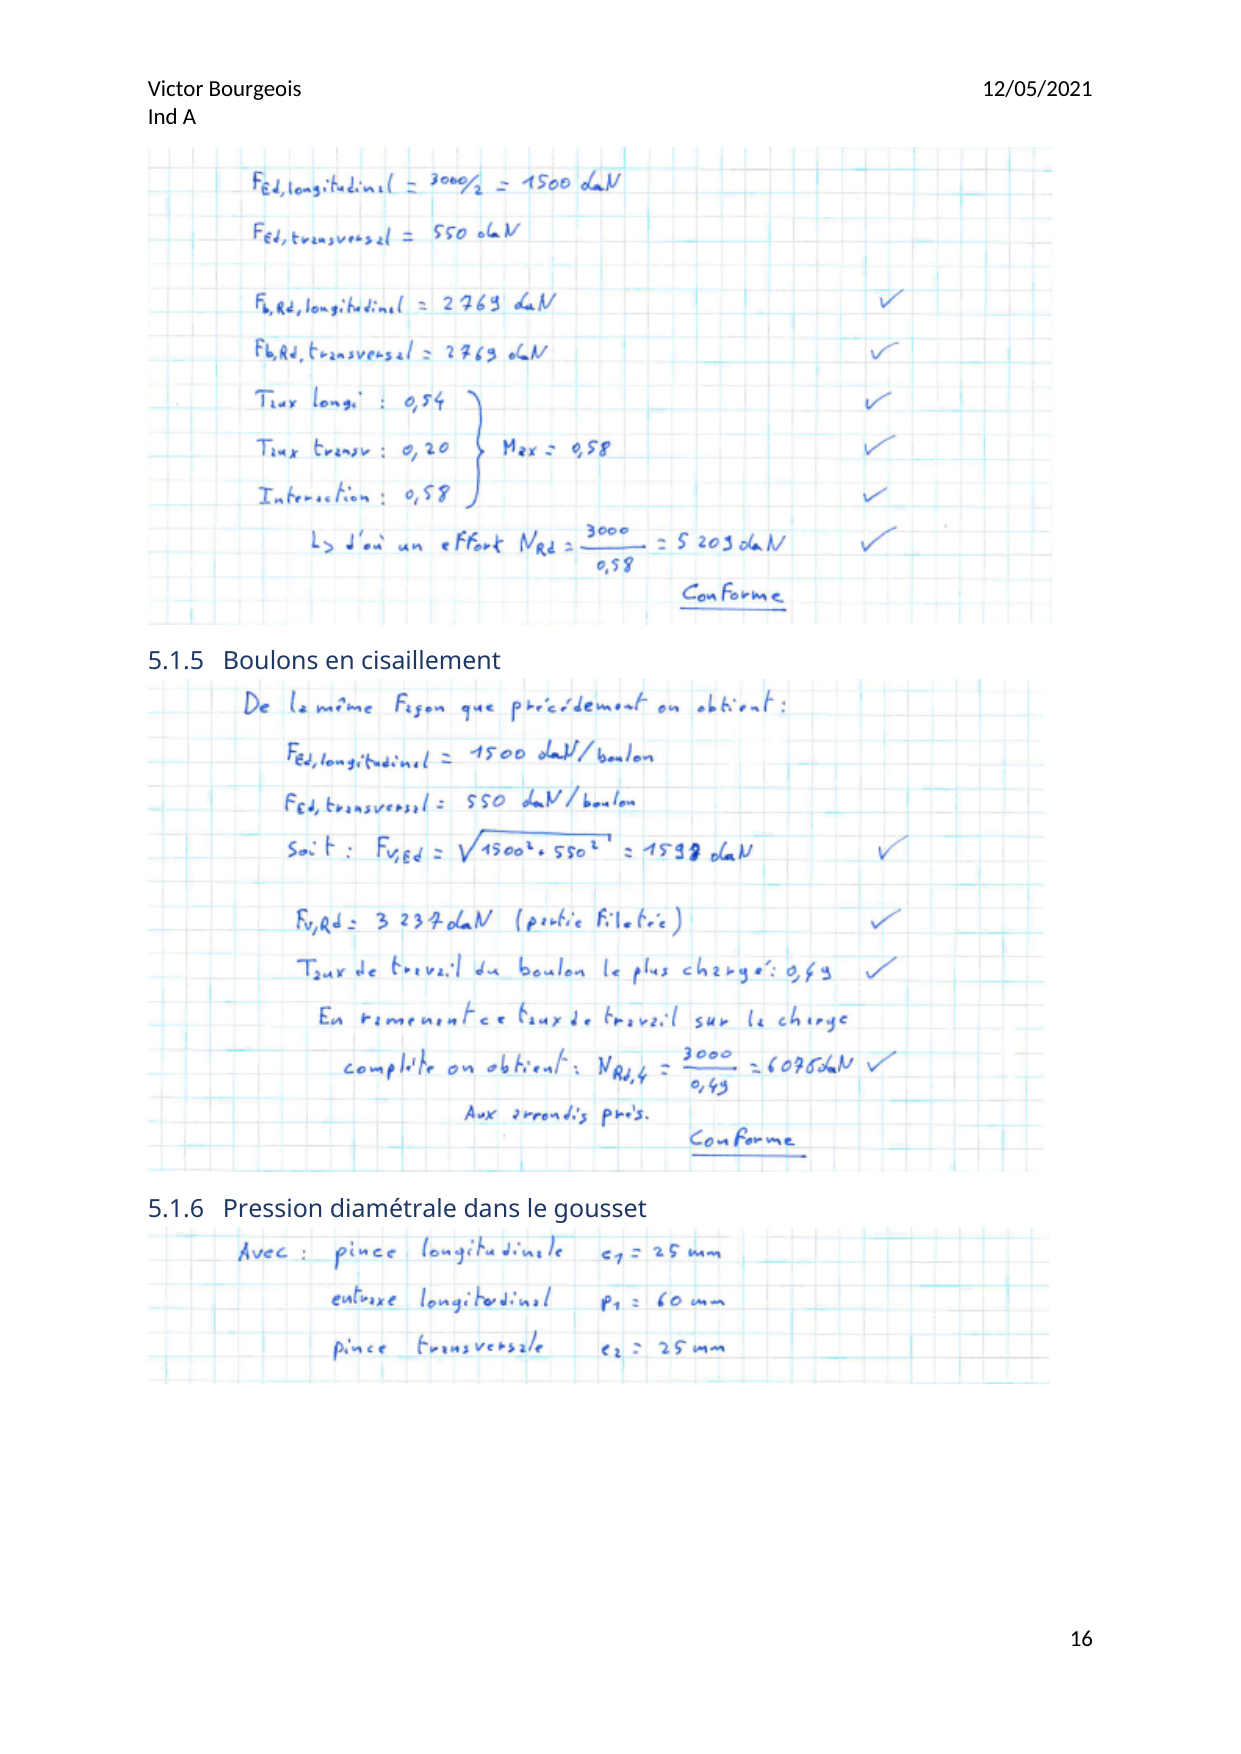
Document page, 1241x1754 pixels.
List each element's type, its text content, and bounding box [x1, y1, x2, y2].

subtitle Pression diamétrale dans le gousset [148, 1191, 1093, 1225]
picture [147, 679, 1045, 1172]
picture [147, 1227, 1050, 1384]
subtitle Boulons en cisaillement [148, 643, 1093, 677]
picture [147, 147, 1053, 625]
